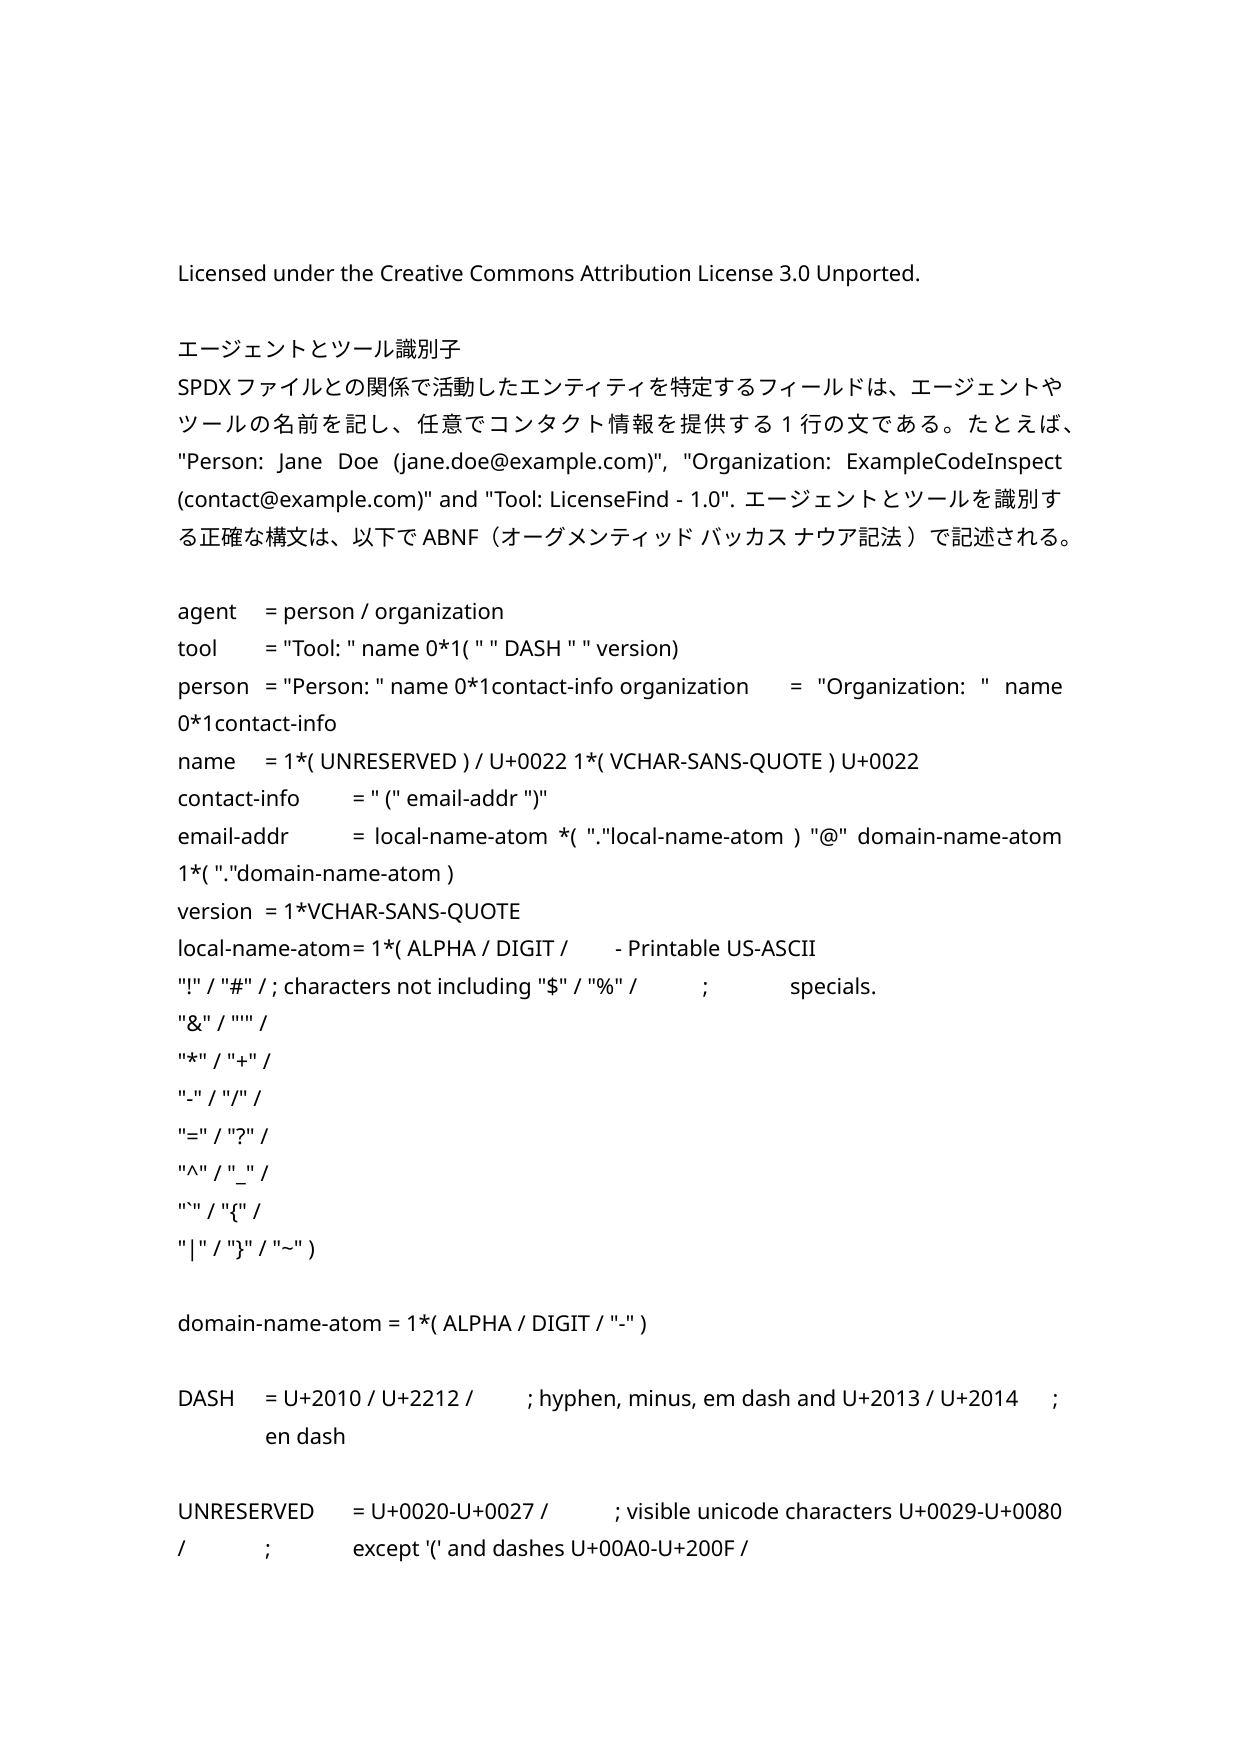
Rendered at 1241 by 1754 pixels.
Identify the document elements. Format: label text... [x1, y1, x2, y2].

text DASH = U+2010 / U+2212 / ; hyphen, minus, em dash and U+2013 / U+2014 ; en dash [177, 1379, 1063, 1454]
text domain-name-atom = 1*( ALPHA / DIGIT / "-" ) [177, 1304, 1063, 1342]
text "=" / "?" / [177, 1117, 1063, 1154]
text email-addr = local-name-atom *( "."local-name-atom ) "@" domain-name-atom 1*( "."domain-name-atom ) [177, 817, 1063, 892]
text Licensed under the Creative Commons Attribution License 3.0 Unported. [177, 254, 1063, 292]
text local-name-atom = 1*( ALPHA / DIGIT / - Printable US-ASCII [177, 929, 1063, 967]
text エージェントとツール識別子 [177, 329, 1063, 367]
text "-" / "/" / [177, 1079, 1063, 1117]
text UNRESERVED = U+0020-U+0027 / ; visible unicode characters U+0029-U+0080 / ; except '(' and dashes U+00A0-U+200F / [177, 1492, 1063, 1567]
text tool = "Tool: " name 0*1( " " DASH " " version) [177, 629, 1063, 667]
text SPDXファイルとの関係で活動したエンティティを特定するフィールドは、エージェントやツールの名前を記し、任意でコンタクト情報を提供する1行の文である。たとえば、"Person: Jane Doe (jane.doe@example.com)", "Organization: ExampleCodeInspect (contact@example.com)" and "Tool: LicenseFind - 1.0". エージェントとツールを識別する正確な構文は、以下でABNF（オーグメンティッド バッカス ナウア記法 ）で記述される。 [177, 367, 1063, 554]
text "*" / "+" / [177, 1042, 1063, 1079]
text name = 1*( UNRESERVED ) / U+0022 1*( VCHAR-SANS-QUOTE ) U+0022 [177, 742, 1063, 779]
text "^" / "_" / [177, 1154, 1063, 1192]
text "|" / "}" / "~" ) [177, 1229, 1063, 1267]
text person = "Person: " name 0*1contact-info organization = "Organization: " name 0*1contact-info [177, 667, 1063, 742]
text contact-info = " (" email-addr ")" [177, 779, 1063, 817]
text "&" / "'" / [177, 1004, 1063, 1042]
text version = 1*VCHAR-SANS-QUOTE [177, 892, 1063, 929]
text "!" / "#" / ; characters not including "$" / "%" / ; specials. [177, 967, 1063, 1004]
text agent = person / organization [177, 592, 1063, 629]
text "`" / "{" / [177, 1192, 1063, 1229]
